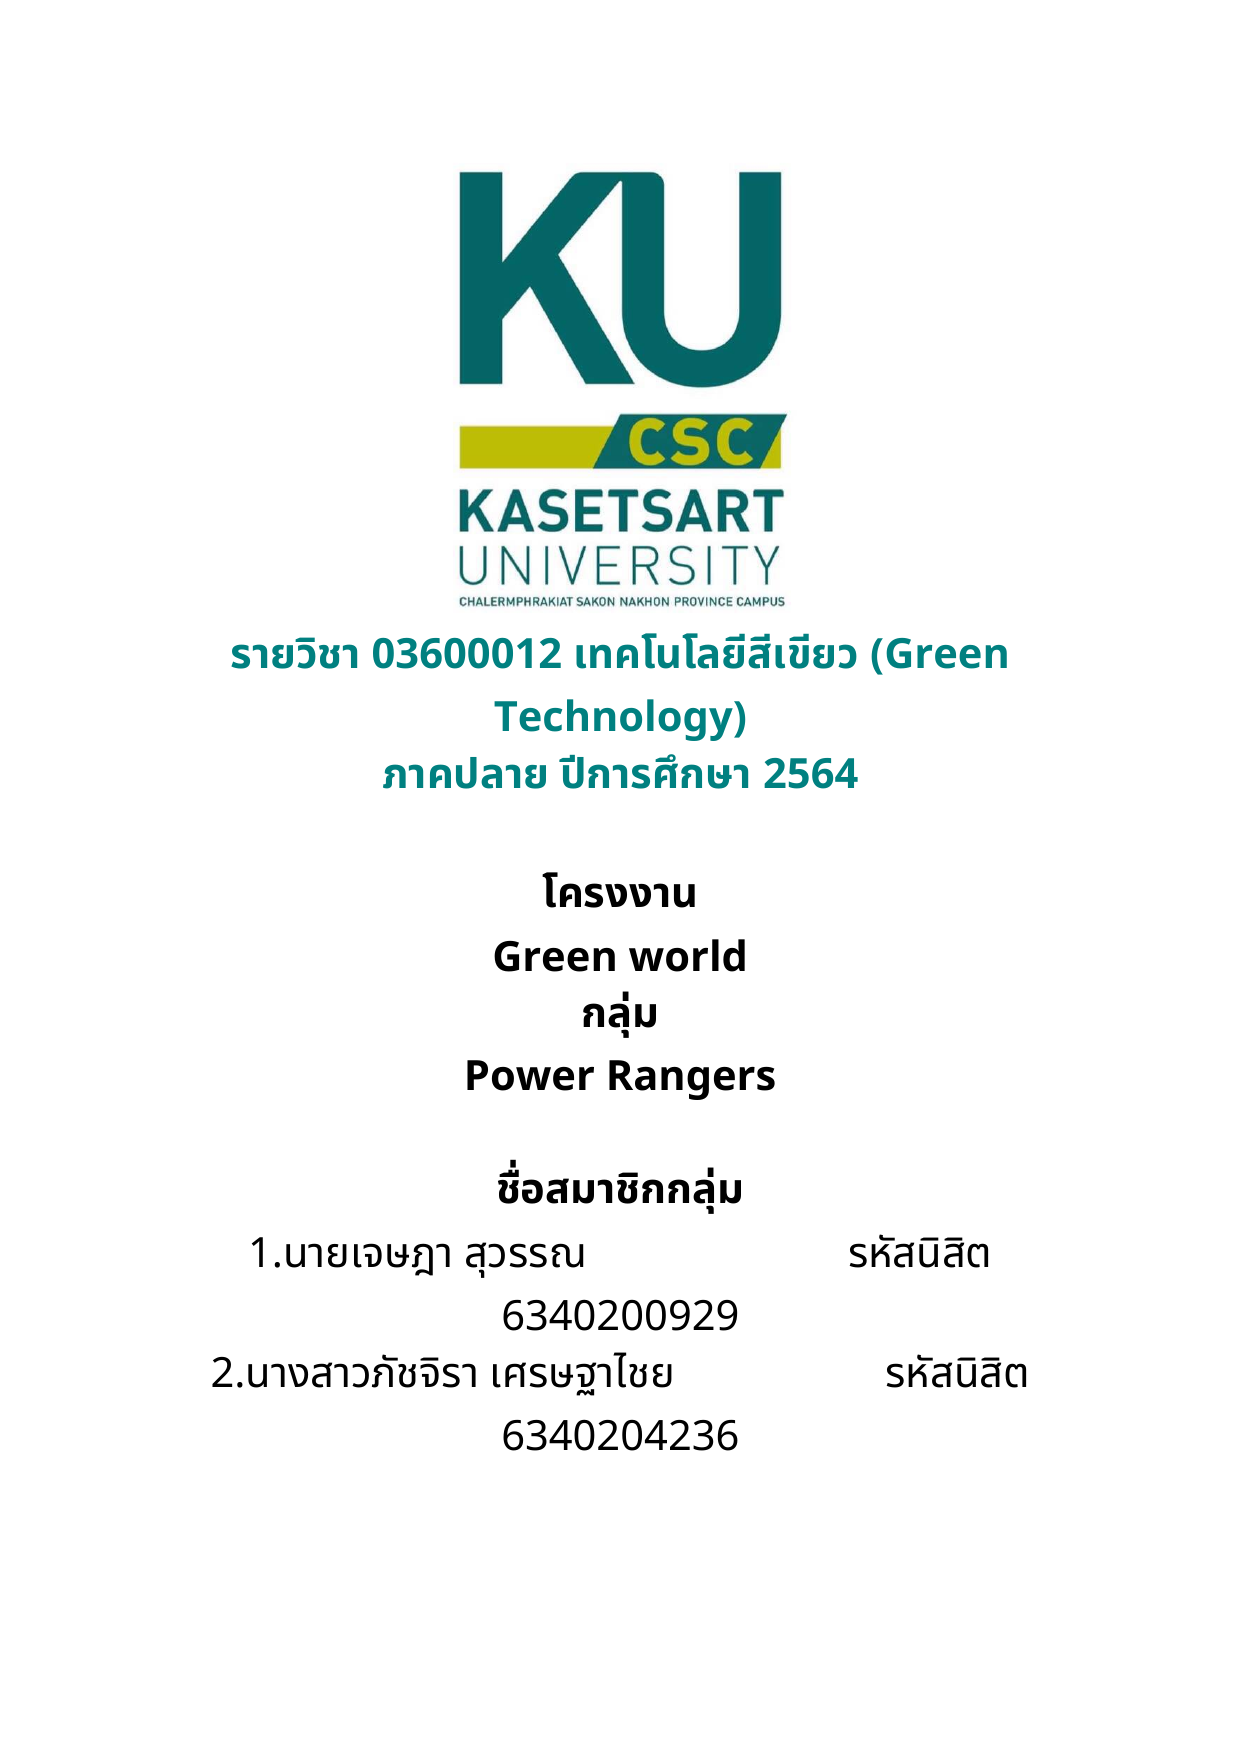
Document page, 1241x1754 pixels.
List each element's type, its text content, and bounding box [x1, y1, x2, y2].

text Power Rangers [150, 1046, 1090, 1103]
text 1.นายเจษฎา สุวรรณ รหัสนิสิต 6340200929 [150, 1223, 1090, 1343]
text โครงงาน [150, 864, 1090, 927]
text Green world [150, 927, 1090, 983]
text ภาคปลาย ปีการศึกษา 2564 [150, 743, 1090, 807]
text รายวิชา 03600012 เทคโนโลยีสีเขียว (Green Technology) [150, 623, 1090, 743]
text กลุ่ม [150, 983, 1090, 1046]
picture [432, 150, 809, 624]
text ชื่อสมาชิกกลุ่ม [150, 1160, 1090, 1223]
text 2.นางสาวภัชจิรา เศรษฐาไชย รหัสนิสิต 6340204236 [150, 1343, 1090, 1463]
